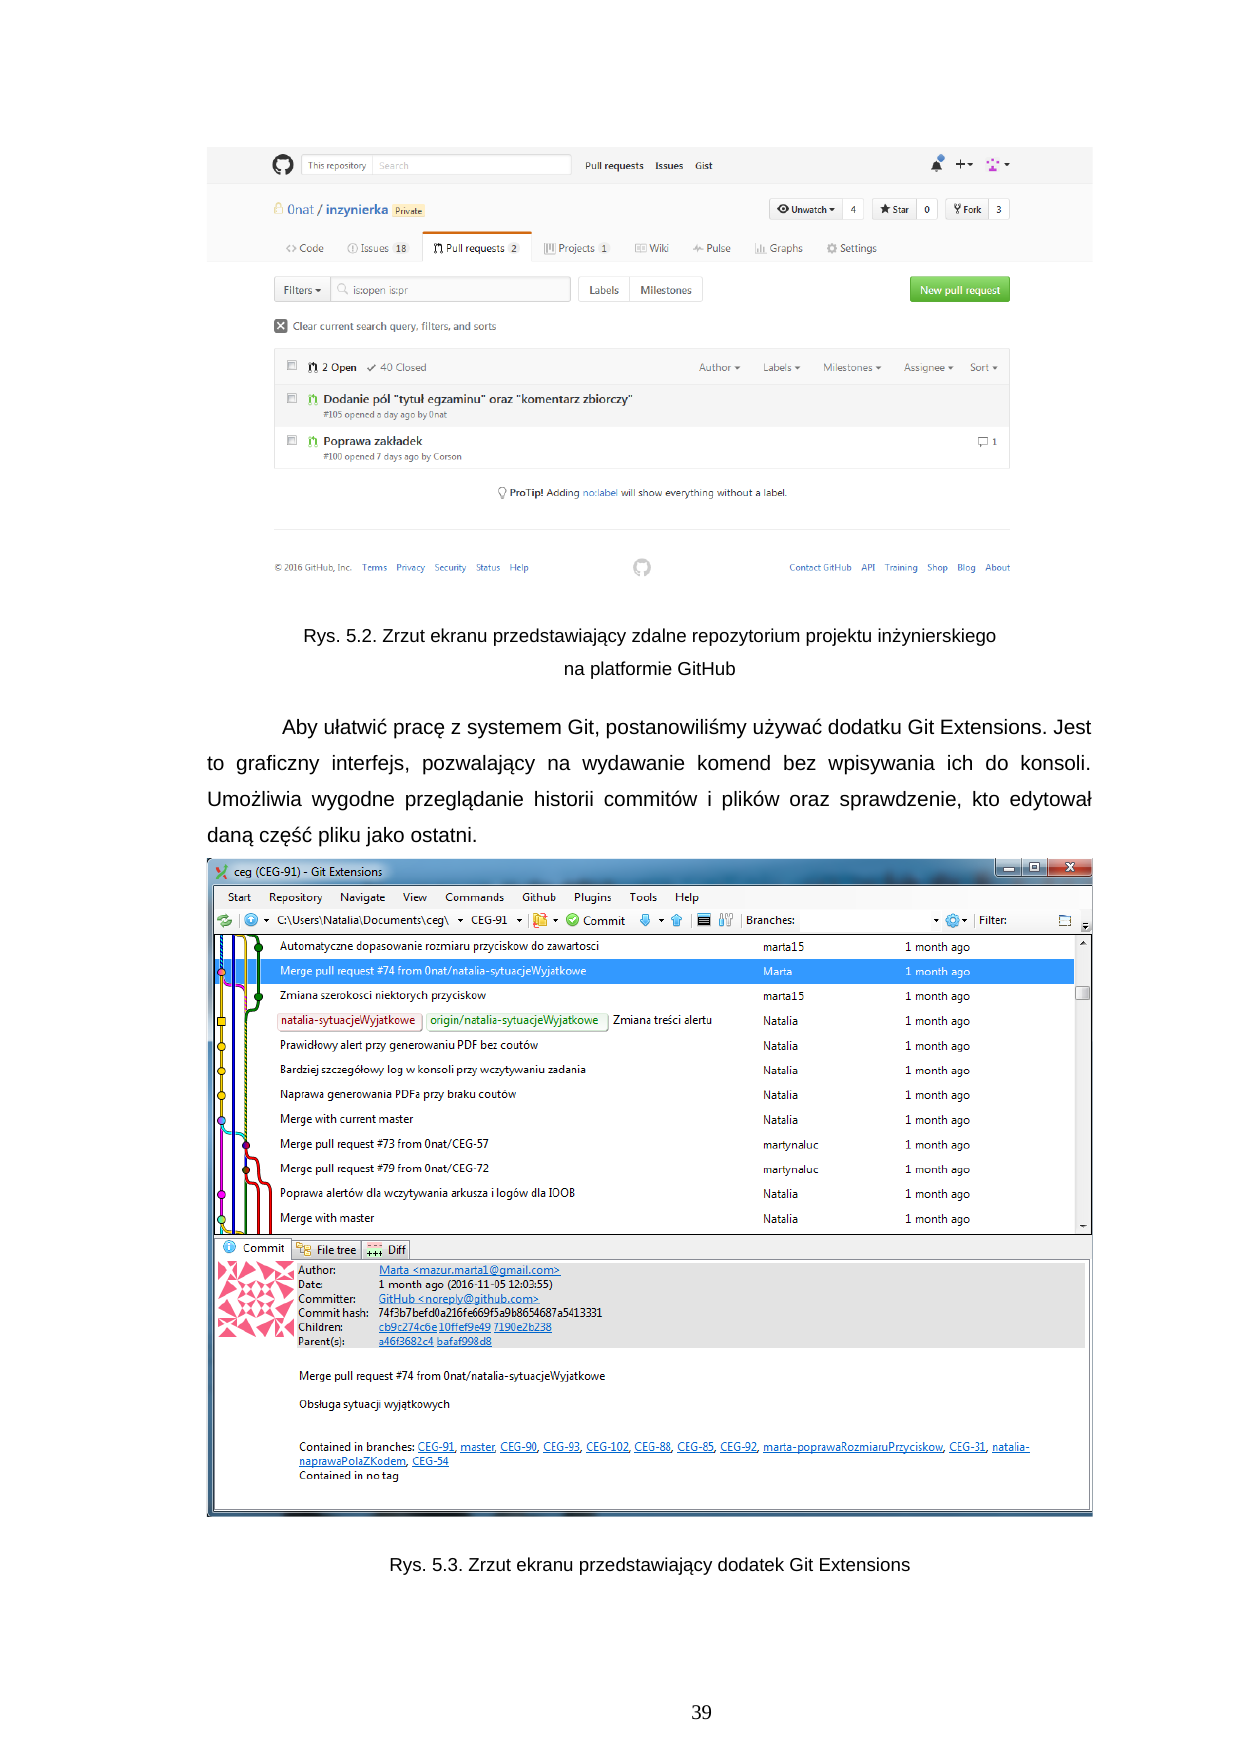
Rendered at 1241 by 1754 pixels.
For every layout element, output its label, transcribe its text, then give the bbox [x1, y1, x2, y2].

text Rys. 5.3. Zrzut ekranu przedstawiający dodatek Git Extensions [207, 1553, 1092, 1575]
picture [206, 858, 1093, 1517]
picture [206, 147, 1093, 601]
text na platformie GitHub [207, 658, 1092, 679]
text Aby ułatwić pracę z systemem Git, postanowiliśmy używać dodatku Git Extensions. Jest to graficzny interfejs, pozwalający na wydawanie komend bez wpisywania ich do konsoli. Umożliwia wygodne przeglądanie historii commitów i plików oraz sprawdzenie, kto edytował daną część pliku jako ostatni. [207, 715, 1092, 847]
text Rys. 5.2. Zrzut ekranu przedstawiający zdalne repozytorium projektu inżynierskiego [207, 625, 1092, 647]
